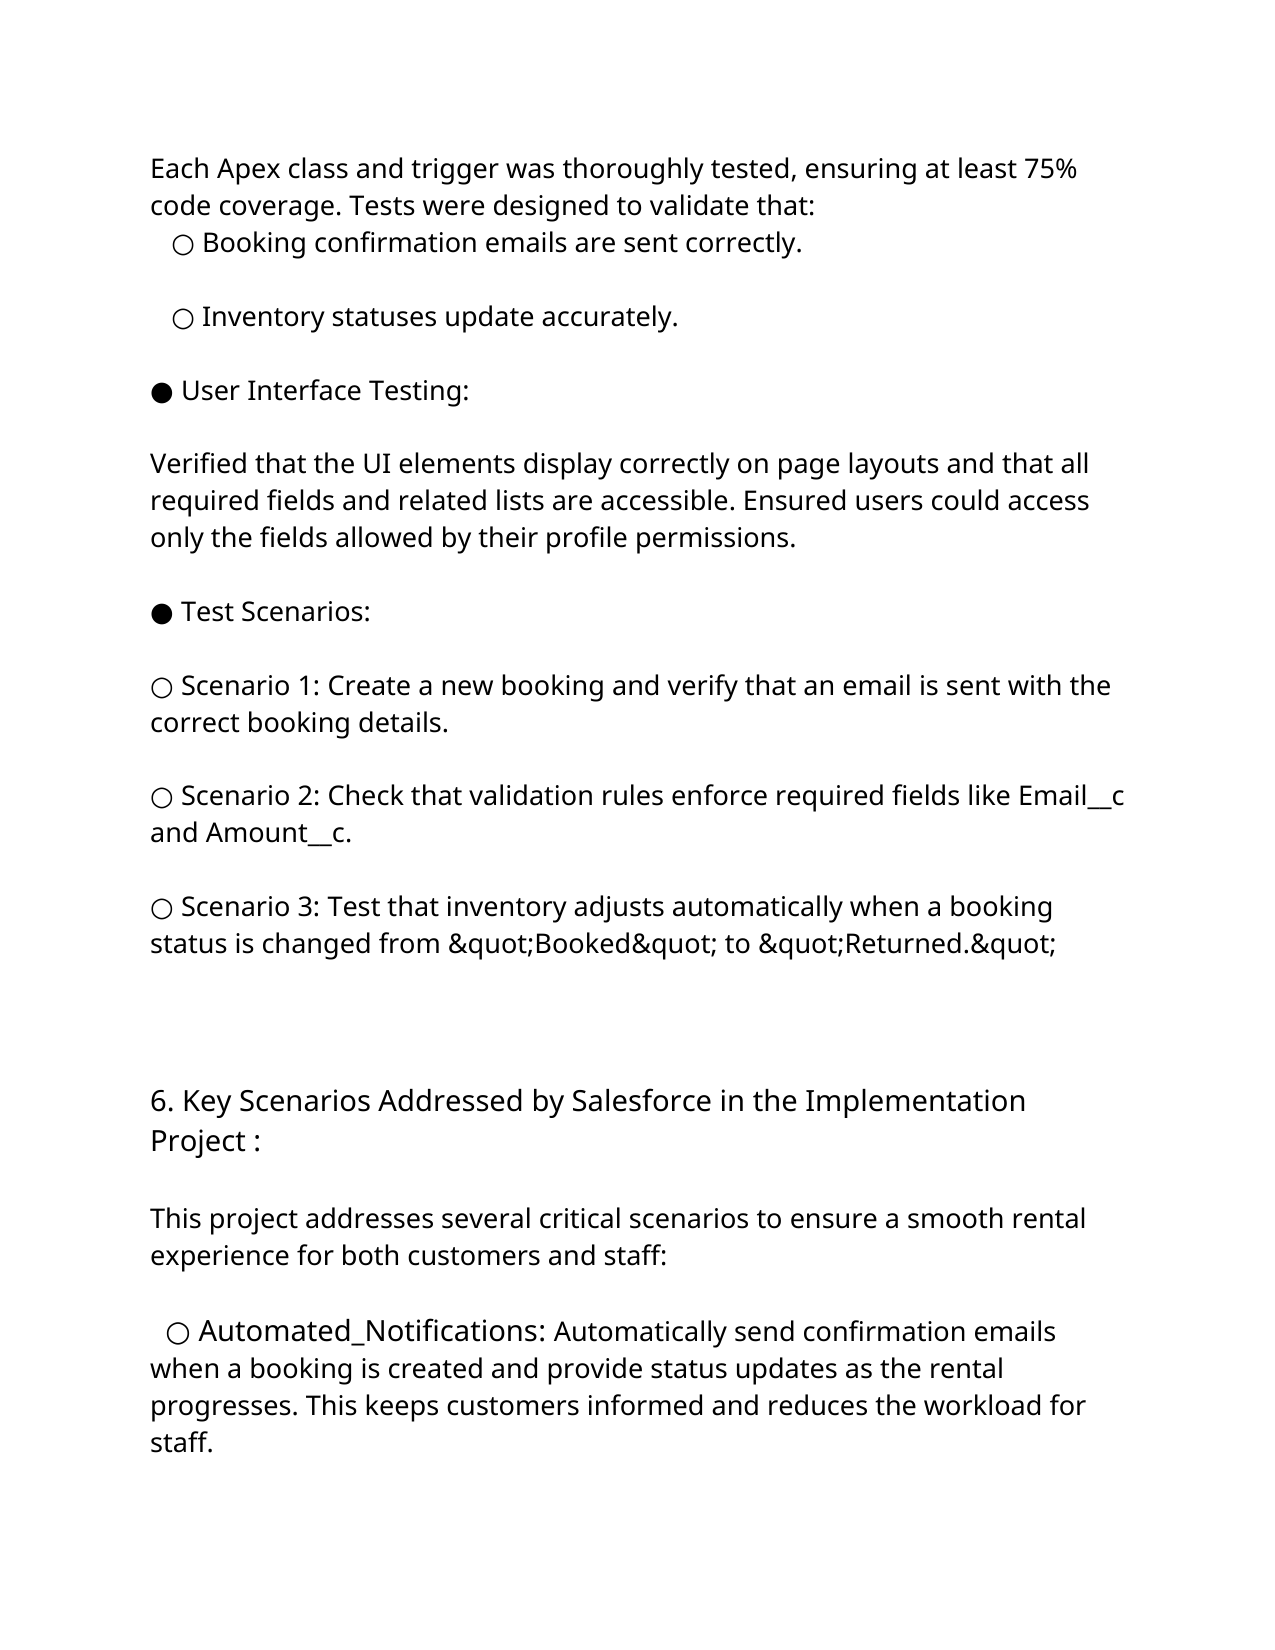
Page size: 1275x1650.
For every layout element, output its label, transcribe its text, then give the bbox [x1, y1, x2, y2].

text ○ Scenario 2: Check that validation rules enforce required fields like Email__c and Amount__c. [150, 777, 1125, 851]
text Each Apex class and trigger was thoroughly tested, ensuring at least 75% code coverage. Tests were designed to validate that: [150, 150, 1125, 224]
text This project addresses several critical scenarios to ensure a smooth rental experience for both customers and staff: [150, 1199, 1125, 1273]
text ○ Scenario 1: Create a new booking and verify that an email is sent with the correct booking details. [150, 666, 1125, 740]
text Verified that the UI elements display correctly on page layouts and that all required fields and related lists are accessible. Ensured users could access only the fields allowed by their profile permissions. [150, 445, 1125, 556]
text ● Test Scenarios: [150, 592, 1125, 629]
text ● User Interface Testing: [150, 371, 1125, 408]
text ○ Booking confirmation emails are sent correctly. [150, 224, 1125, 261]
text ○ Automated_Notifications: Automatically send confirmation emails when a booking is created and provide status updates as the rental progresses. This keeps customers informed and reduces the workload for staff. [150, 1310, 1125, 1460]
text Project : [150, 1120, 1125, 1160]
text 6. Key Scenarios Addressed by Salesforce in the Implementation [150, 1080, 1125, 1120]
text ○ Scenario 3: Test that inventory adjusts automatically when a booking status is changed from &quot;Booked&quot; to &quot;Returned.&quot; [150, 887, 1125, 961]
text ○ Inventory statuses update accurately. [150, 297, 1125, 334]
